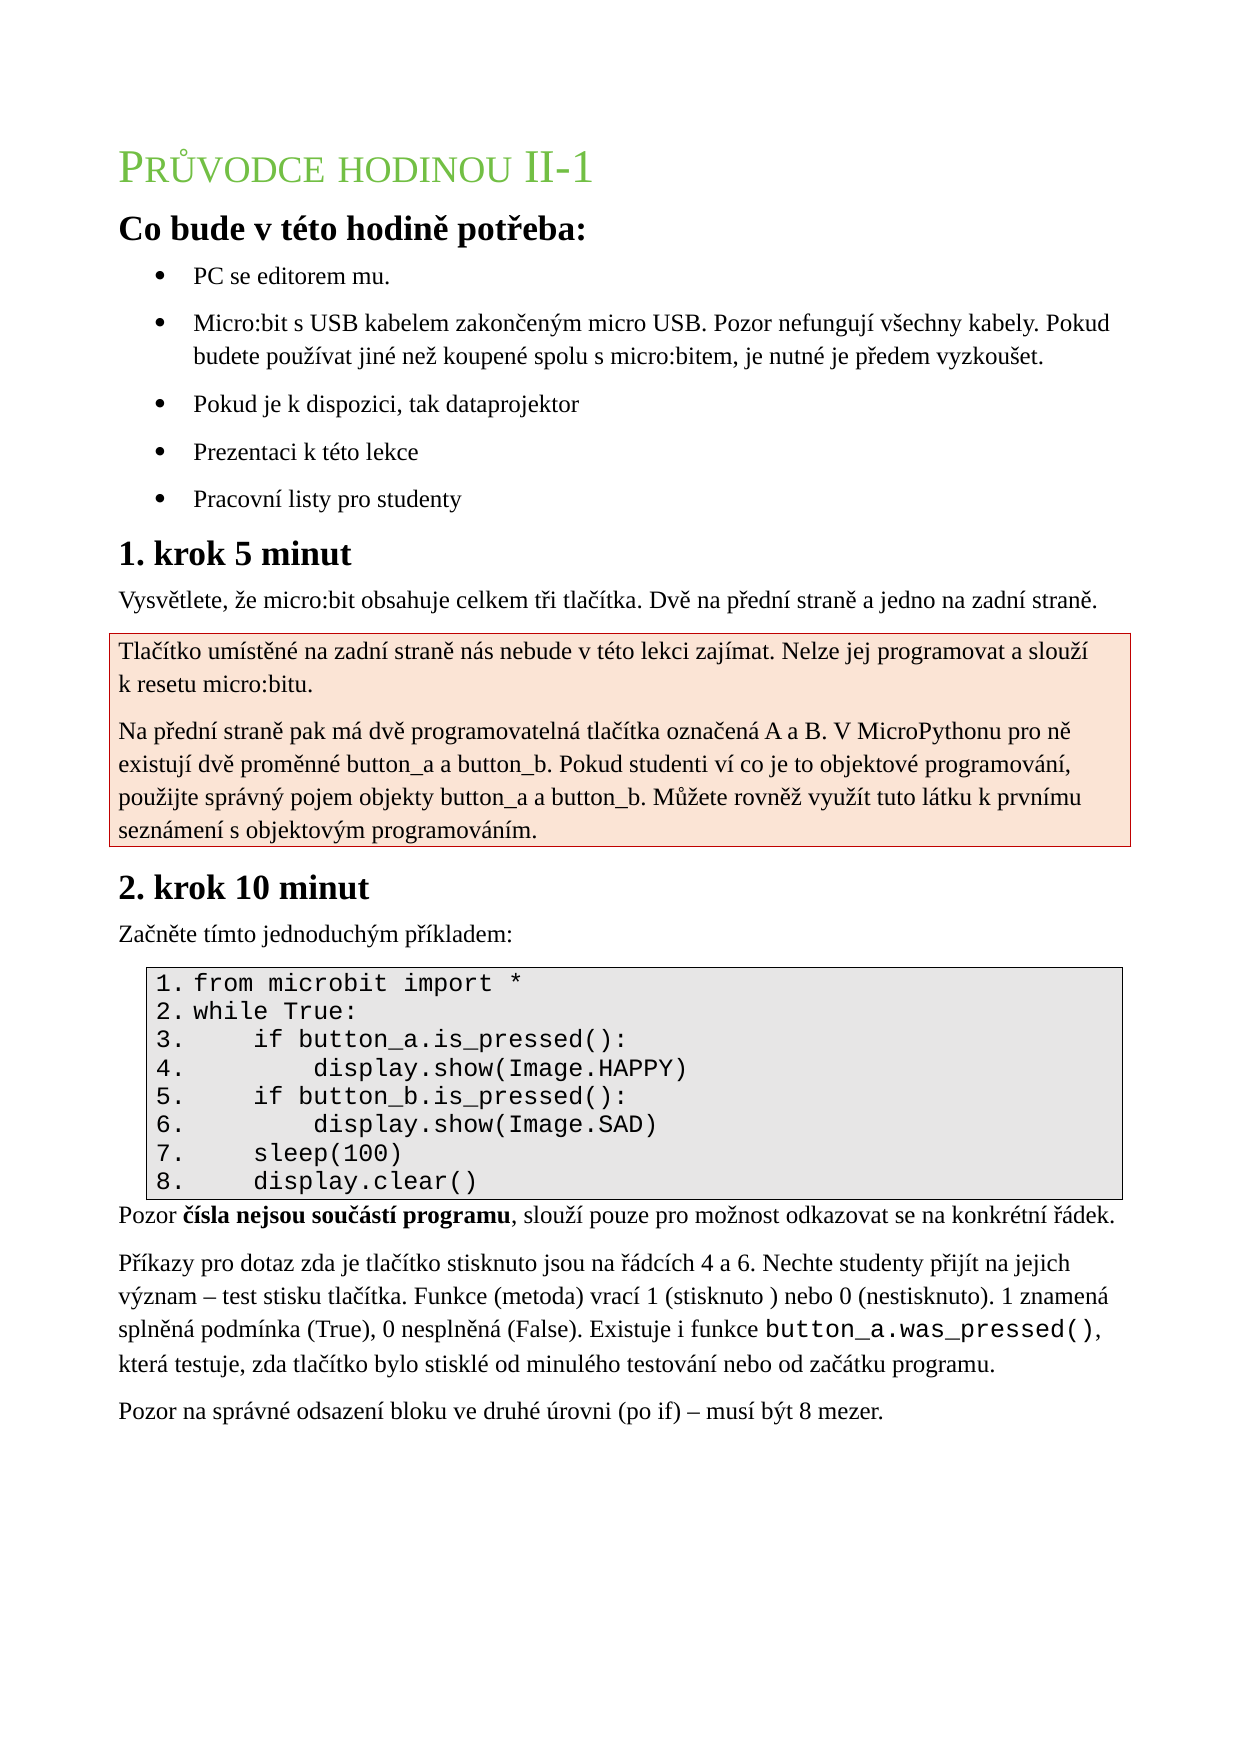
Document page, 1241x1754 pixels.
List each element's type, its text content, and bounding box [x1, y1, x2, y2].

list while True: [147, 996, 1122, 1024]
text Příkazy pro dotaz zda je tlačítko stisknuto jsou na řádcích 4 a 6. Nechte studenty přijít na jejich význam – test stisku tlačítka. Funkce (metoda) vrací 1 (stisknuto ) nebo 0 (nestisknuto). 1 znamená splněná podmínka (True), 0 nesplněná (False). Existuje i funkce button_a.was_pressed(), která testuje, zda tlačítko bylo stisklé od minulého testování nebo od začátku programu. [118, 1248, 1122, 1378]
subtitle 1. krok 5 minut [118, 532, 1122, 573]
text Začněte tímto jednoduchým příkladem: [118, 919, 1122, 948]
list Pokud je k dispozici, tak dataprojektor [156, 389, 1122, 418]
text Tlačítko umístěné na zadní straně nás nebude v této lekci zajímat. Nelze jej programovat a slouží k resetu micro:bitu. [110, 634, 1130, 698]
subtitle Průvodce hodinou II-1 [118, 139, 1122, 193]
list if button_b.is_pressed(): [147, 1081, 1122, 1109]
list sleep(100) [147, 1137, 1122, 1166]
list Pracovní listy pro studenty [156, 484, 1122, 513]
text Pozor na správné odsazení bloku ve druhé úrovni (po if) – musí být 8 mezer. [118, 1396, 1122, 1425]
text Pozor čísla nejsou součástí programu, slouží pouze pro možnost odkazovat se na konkrétní řádek. [118, 1200, 1122, 1229]
subtitle Co bude v této hodině potřeba: [118, 207, 1122, 248]
text Na přední straně pak má dvě programovatelná tlačítka označená A a B. V MicroPythonu pro ně existují dvě proměnné button_a a button_b. Pokud studenti ví co je to objektové programování, použijte správný pojem objekty button_a a button_b. Můžete rovněž využít tuto látku k prvnímu seznámení s objektovým programováním. [110, 713, 1130, 846]
text Vysvětlete, že micro:bit obsahuje celkem tři tlačítka. Dvě na přední straně a jedno na zadní straně. [118, 585, 1122, 614]
list if button_a.is_pressed(): [147, 1024, 1122, 1052]
list PC se editorem mu. [156, 261, 1122, 289]
list display.show(Image.SAD) [147, 1109, 1122, 1137]
list from microbit import * [147, 968, 1122, 996]
subtitle 2. krok 10 minut [118, 866, 1122, 907]
list Micro:bit s USB kabelem zakončeným micro USB. Pozor nefungují všechny kabely. Pokud budete používat jiné než koupené spolu s micro:bitem, je nutné je předem vyzkoušet. [156, 308, 1122, 370]
list Prezentaci k této lekce [156, 437, 1122, 465]
list display.show(Image.HAPPY) [147, 1052, 1122, 1081]
list display.clear() [147, 1166, 1122, 1199]
